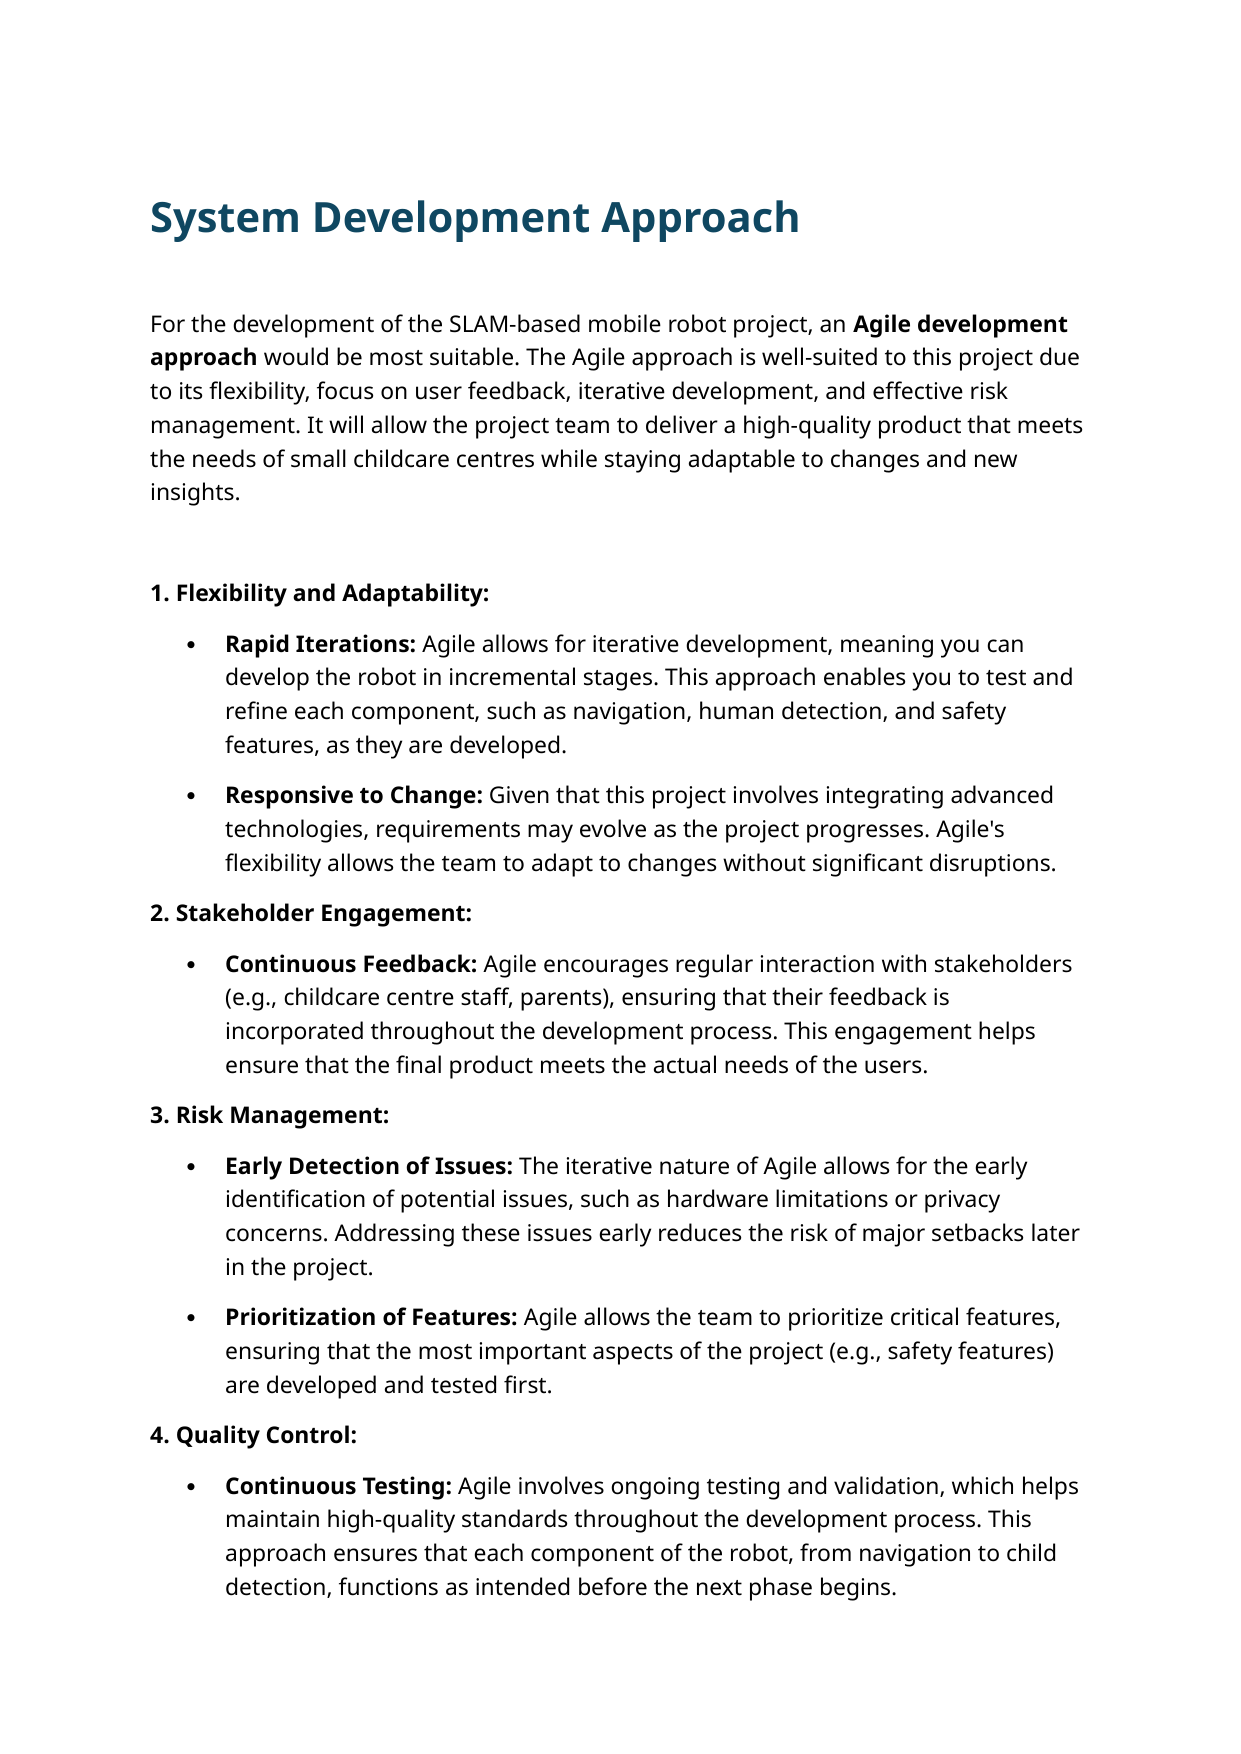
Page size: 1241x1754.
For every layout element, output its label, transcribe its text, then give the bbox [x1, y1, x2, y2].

list Early Detection of Issues: The iterative nature of Agile allows for the early identification of potential issues, such as hardware limitations or privacy concerns. Addressing these issues early reduces the risk of major setbacks later in the project. [187, 1149, 1090, 1282]
subtitle System Development Approach [150, 187, 1090, 244]
list Rapid Iterations: Agile allows for iterative development, meaning you can develop the robot in incremental stages. This approach enables you to test and refine each component, such as navigation, human detection, and safety features, as they are developed. [187, 627, 1090, 760]
text 1. Flexibility and Adaptability: [150, 577, 1090, 608]
list Responsive to Change: Given that this project involves integrating advanced technologies, requirements may evolve as the project progresses. Agile's flexibility allows the team to adapt to changes without significant disruptions. [187, 779, 1090, 878]
text 3. Risk Management: [150, 1099, 1090, 1130]
list Prioritization of Features: Agile allows the team to prioritize critical features, ensuring that the most important aspects of the project (e.g., safety features) are developed and tested first. [187, 1301, 1090, 1400]
list Continuous Feedback: Agile encourages regular interaction with stakeholders (e.g., childcare centre staff, parents), ensuring that their feedback is incorporated throughout the development process. This engagement helps ensure that the final product meets the actual needs of the users. [187, 947, 1090, 1080]
text 2. Stakeholder Engagement: [150, 897, 1090, 928]
list Continuous Testing: Agile involves ongoing testing and validation, which helps maintain high-quality standards throughout the development process. This approach ensures that each component of the robot, from navigation to child detection, functions as intended before the next phase begins. [187, 1469, 1090, 1602]
text 4. Quality Control: [150, 1419, 1090, 1450]
text For the development of the SLAM-based mobile robot project, an Agile development approach would be most suitable. The Agile approach is well-suited to this project due to its flexibility, focus on user feedback, iterative development, and effective risk management. It will allow the project team to deliver a high-quality product that meets the needs of small childcare centres while staying adaptable to changes and new insights. [150, 307, 1090, 507]
